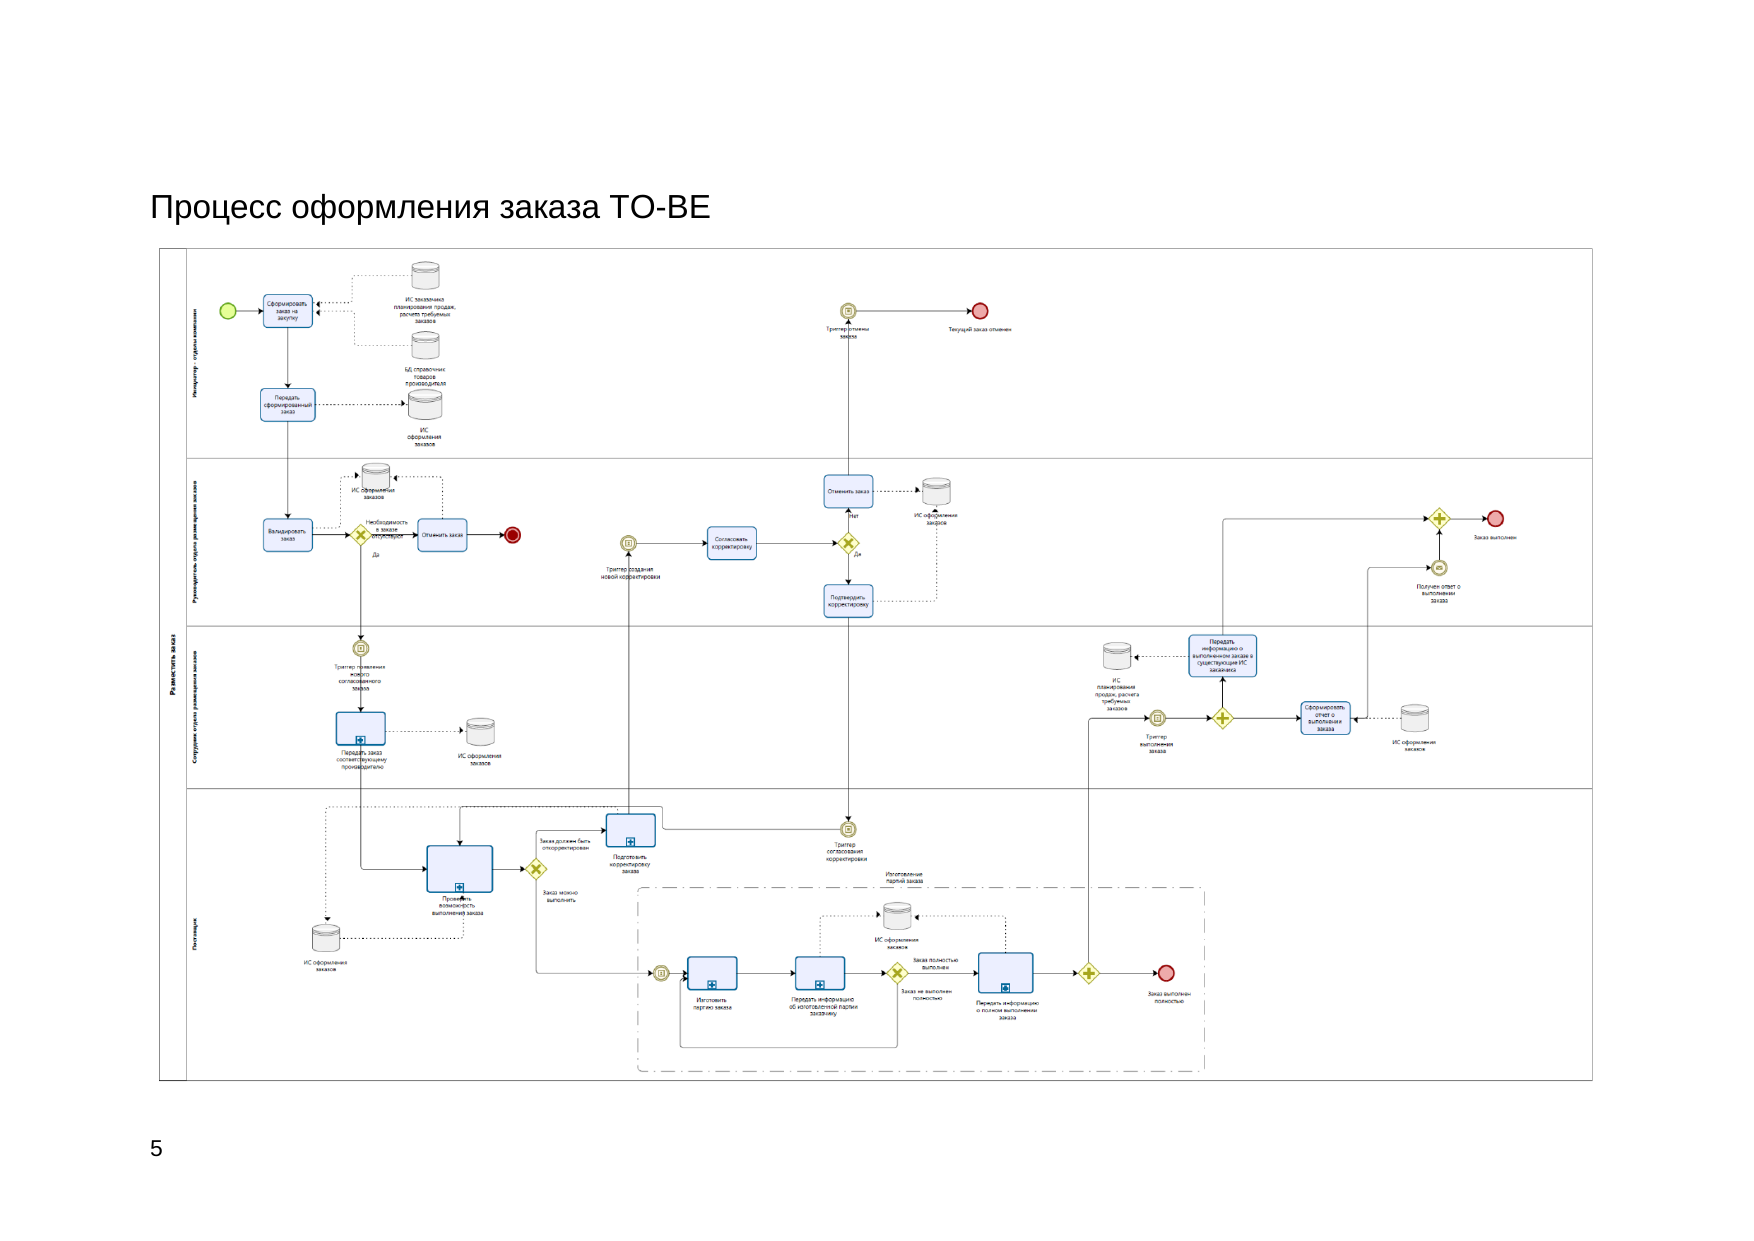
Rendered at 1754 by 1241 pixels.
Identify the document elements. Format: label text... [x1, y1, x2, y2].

subtitle Процесс оформления заказа TO-BE [150, 187, 1604, 226]
picture [150, 244, 1597, 1089]
